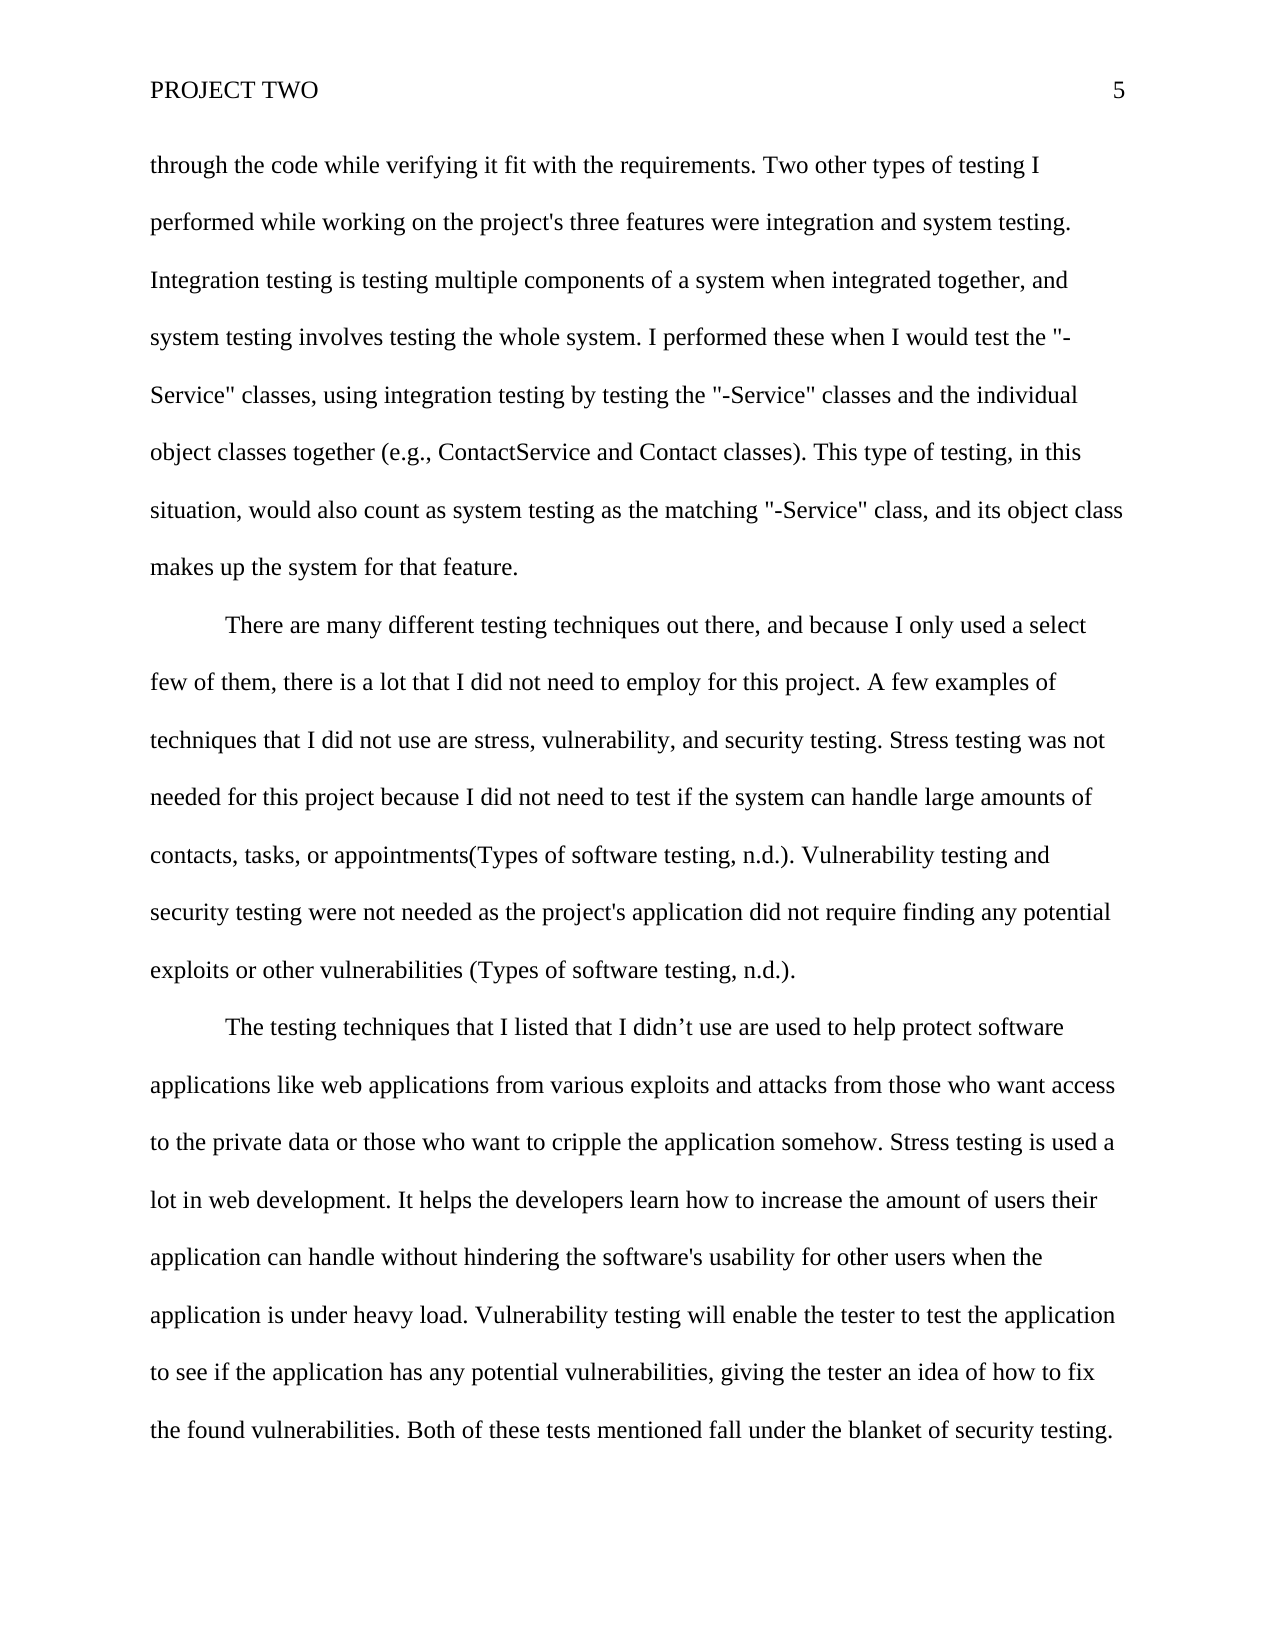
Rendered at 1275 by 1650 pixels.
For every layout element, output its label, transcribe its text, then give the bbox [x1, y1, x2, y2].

text There are many different testing techniques out there, and because I only used a select few of them, there is a lot that I did not need to employ for this project. A few examples of techniques that I did not use are stress, vulnerability, and security testing. Stress testing was not needed for this project because I did not need to test if the system can handle large amounts of contacts, tasks, or appointments(Types of software testing, n.d.). Vulnerability testing and security testing were not needed as the project's application did not require finding any potential exploits or other vulnerabilities (Types of software testing, n.d.). [150, 610, 1125, 984]
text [150, 150, 1125, 581]
text The testing techniques that I listed that I didn’t use are used to help protect software applications like web applications from various exploits and attacks from those who want access to the private data or those who want to cripple the application somehow. Stress testing is used a lot in web development. It helps the developers learn how to increase the amount of users their application can handle without hindering the software's usability for other users when the application is under heavy load. Vulnerability testing will enable the tester to test the application to see if the application has any potential vulnerabilities, giving the tester an idea of how to fix the found vulnerabilities. Both of these tests mentioned fall under the blanket of security testing. [150, 1012, 1125, 1444]
